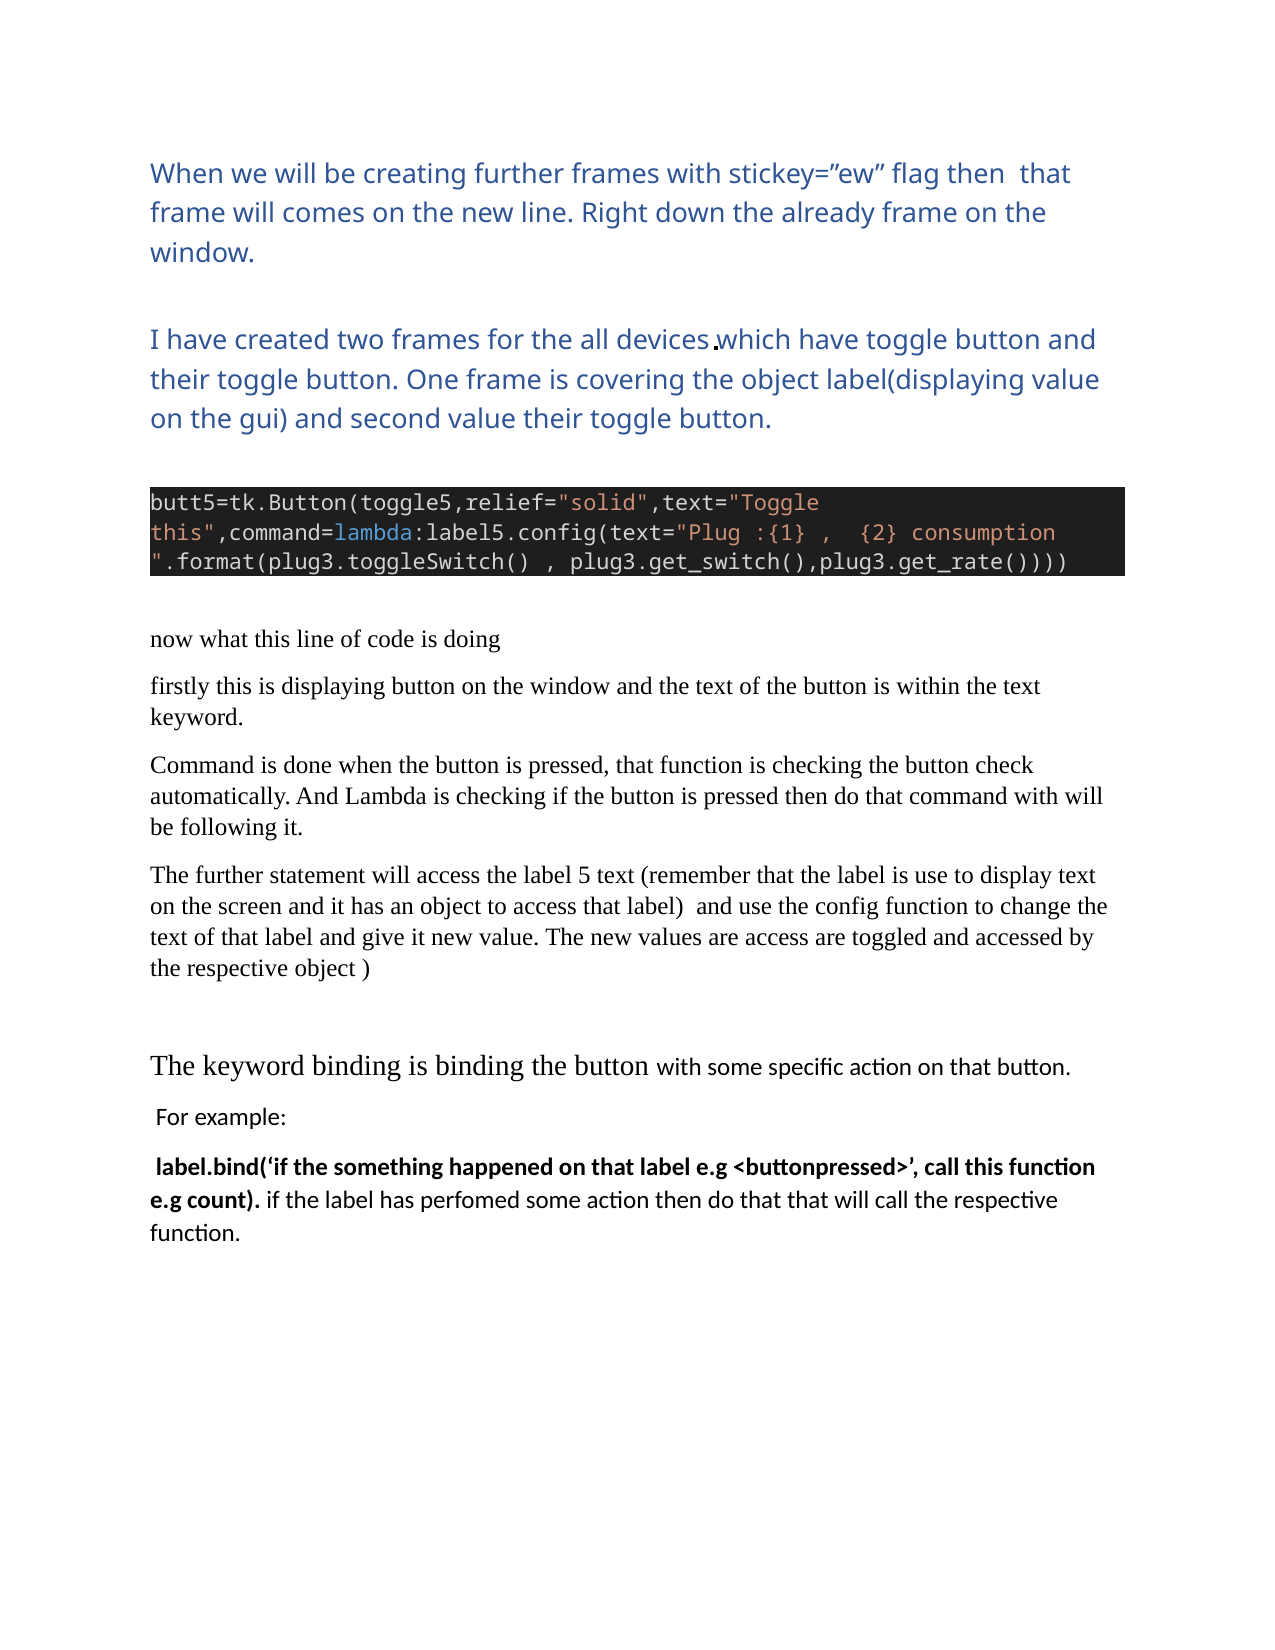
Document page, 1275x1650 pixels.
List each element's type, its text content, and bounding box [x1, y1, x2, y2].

text butt5=tk.Button(toggle5,relief="solid",text="Toggle this",command=lambda:label5.config(text="Plug :{1} , {2} consumption ".format(plug3.toggleSwitch() , plug3.get_switch(),plug3.get_rate()))) [150, 487, 1125, 576]
text The keyword binding is binding the button with some specific action on that button. [150, 1048, 1125, 1082]
text For example: [150, 1101, 1125, 1132]
text The further statement will access the label 5 text (remember that the label is use to display text on the screen and it has an object to access that label) and use the config function to change the text of that label and give it new value. The new values are access are toggled and accessed by the respective object ) [150, 860, 1125, 982]
subtitle When we will be creating further frames with stickey=”ew” flag then that frame will comes on the new line. Right down the already frame on the window. [150, 154, 1125, 271]
text now what this line of code is doing [150, 624, 1125, 652]
text Command is done when the button is pressed, that function is checking the button check automatically. And Lambda is checking if the button is pressed then do that command with will be following it. [150, 750, 1125, 841]
text label.bind(‘if the something happened on that label e.g <buttonpressed>’, call this function e.g count). if the label has perfomed some action then do that that will call the respective function. [150, 1151, 1125, 1247]
subtitle I have created two frames for the all devices which have toggle button and their toggle button. One frame is covering the object label(displaying value on the gui) and second value their toggle button. [150, 320, 1125, 437]
text firstly this is displaying button on the window and the text of the button is within the text keyword. [150, 671, 1125, 731]
